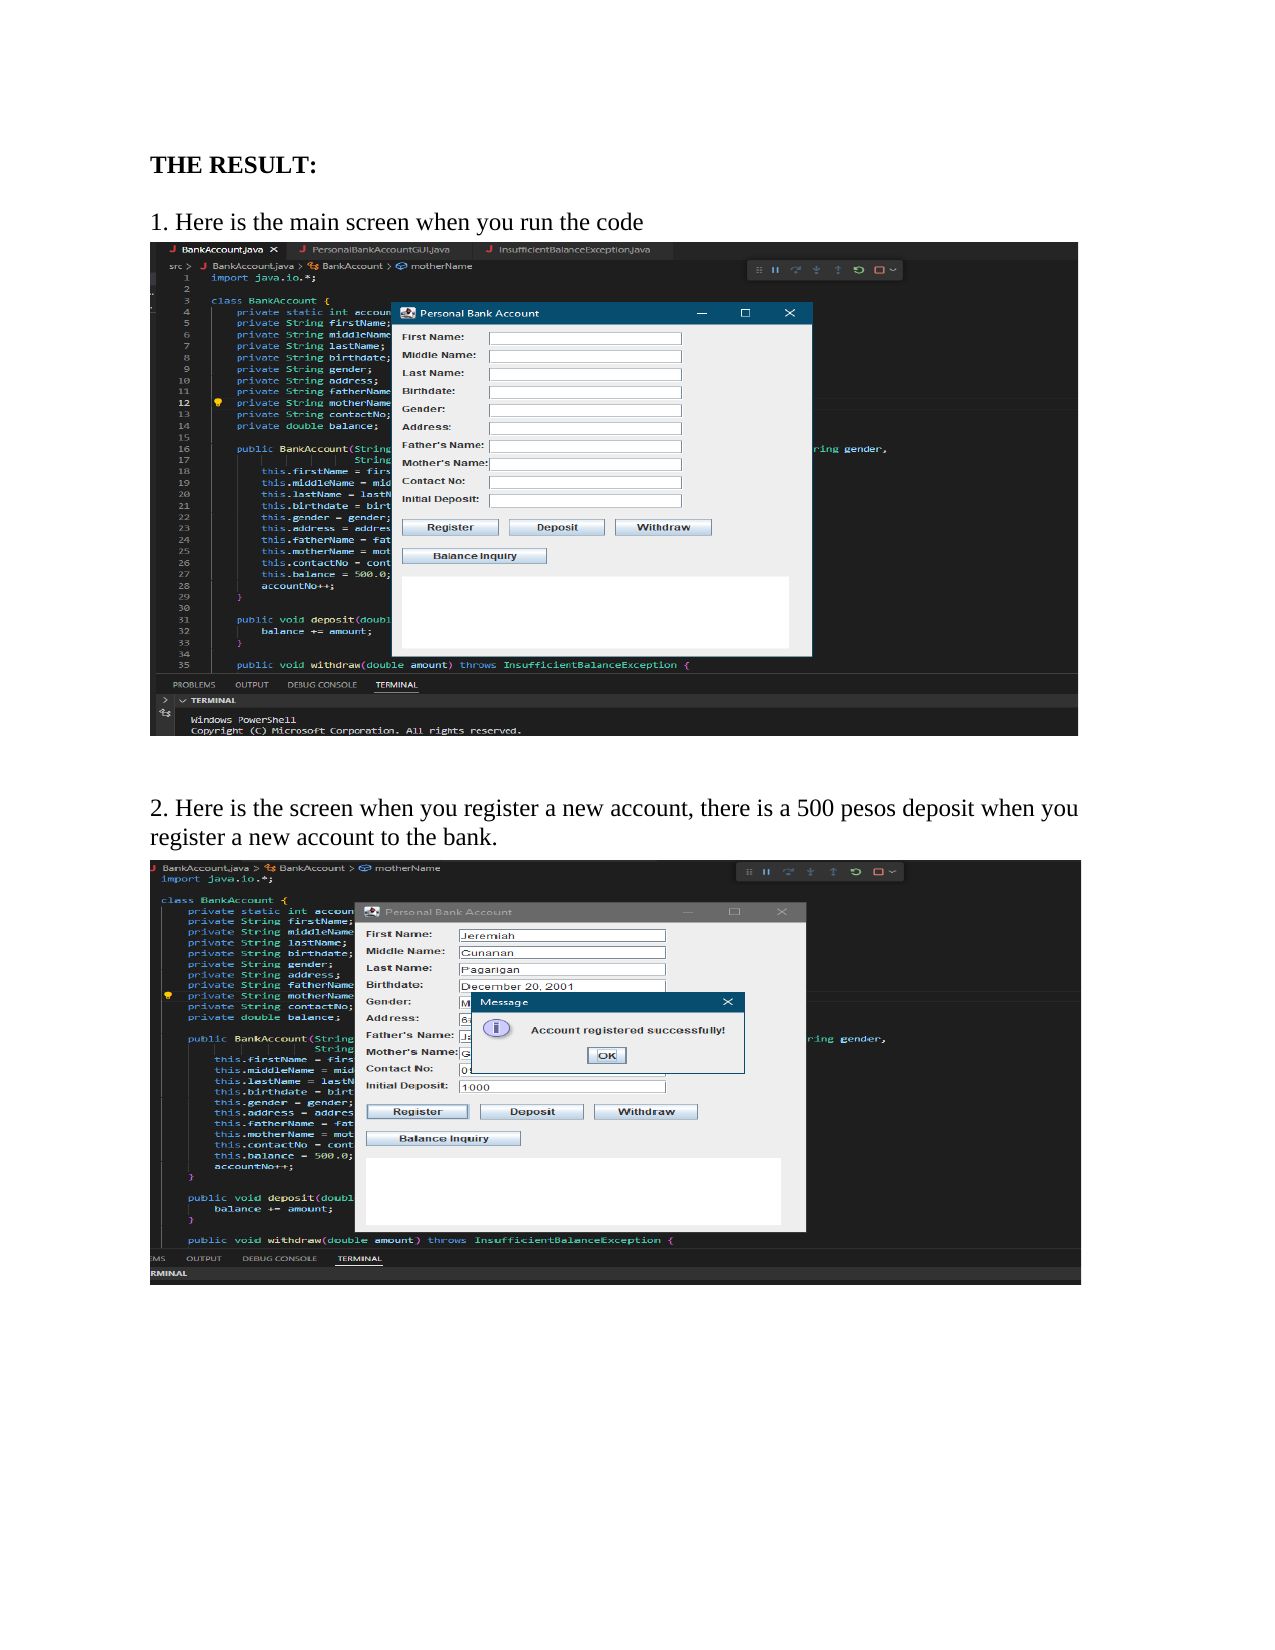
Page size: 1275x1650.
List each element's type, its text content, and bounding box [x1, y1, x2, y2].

picture [150, 860, 1082, 1285]
text 2. Here is the screen when you register a new account, there is a 500 pesos deposit when you register a new account to the bank. [150, 793, 1125, 851]
picture [150, 242, 1079, 736]
text THE RESULT: 1. Here is the main screen when you run the code [150, 150, 1125, 236]
